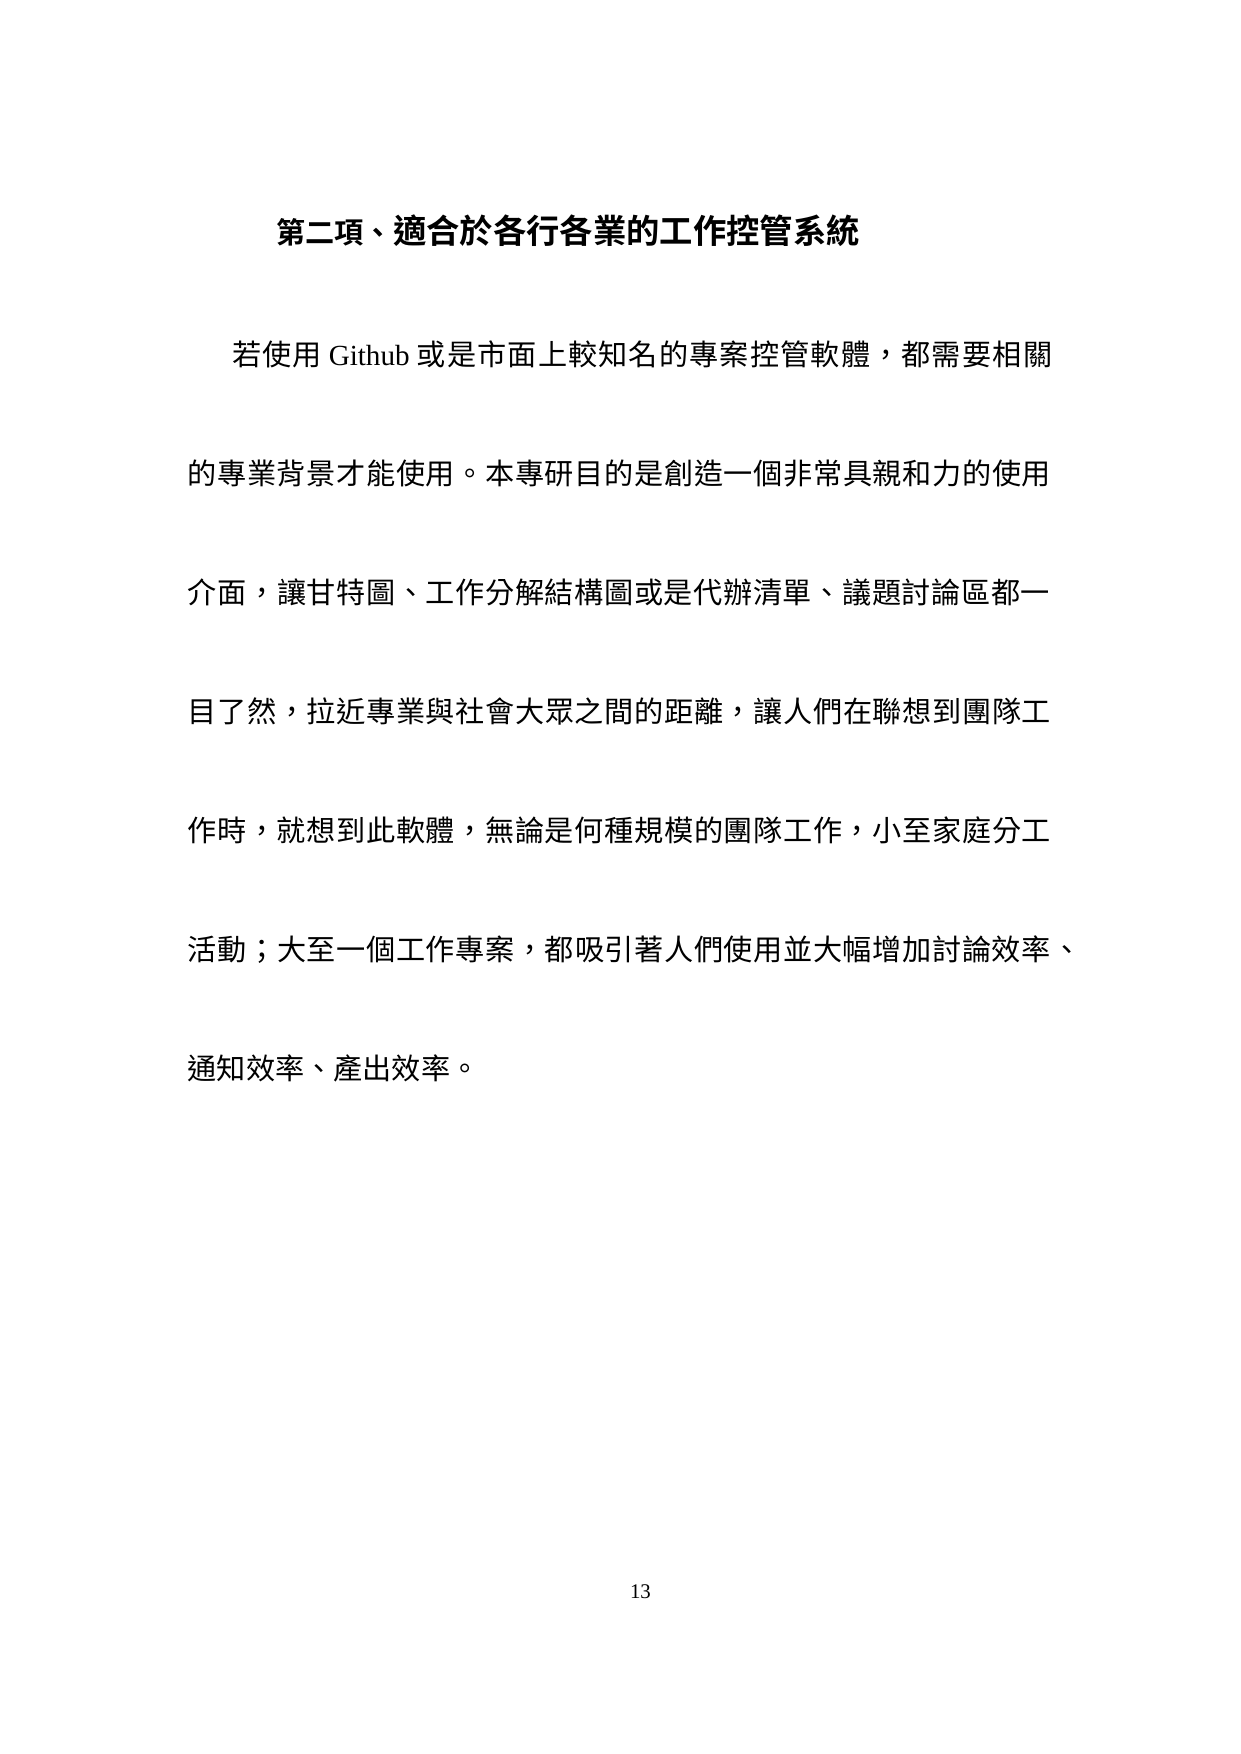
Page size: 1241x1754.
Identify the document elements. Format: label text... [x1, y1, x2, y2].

list 適合於各行各業的工作控管系統 [276, 189, 1053, 269]
text 若使用Github或是市面上較知名的專案控管軟體，都需要相關的專業背景才能使用。本專研目的是創造一個非常具親和力的使用介面，讓甘特圖、工作分解結構圖或是代辦清單、議題討論區都一目了然，拉近專業與社會大眾之間的距離，讓人們在聯想到團隊工作時，就想到此軟體，無論是何種規模的團隊工作，小至家庭分工活動；大至一個工作專案，都吸引著人們使用並大幅增加討論效率、通知效率、產出效率。 [187, 313, 1053, 1106]
